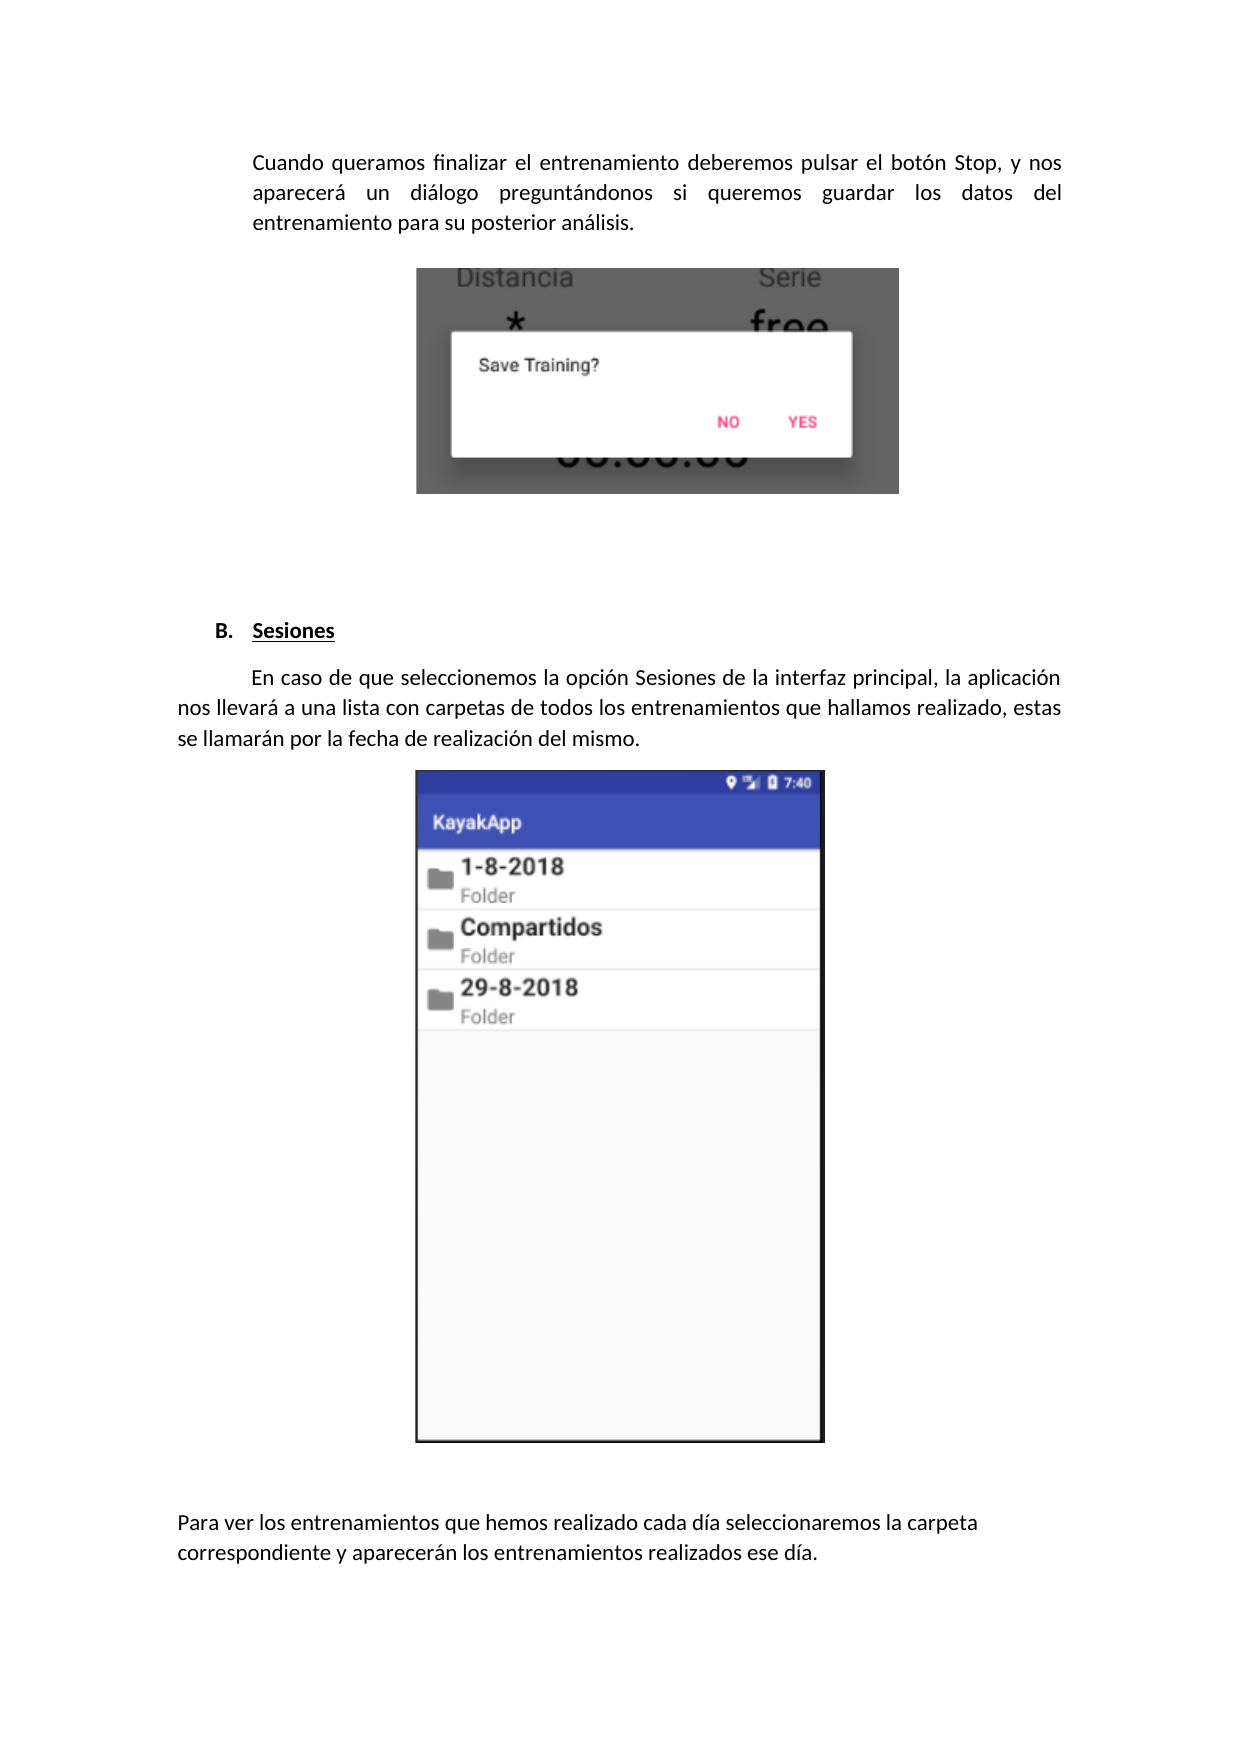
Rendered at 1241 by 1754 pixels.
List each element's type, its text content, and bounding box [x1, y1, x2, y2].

text Para ver los entrenamientos que hemos realizado cada día seleccionaremos la carpeta correspondiente y aparecerán los entrenamientos realizados ese día. [177, 1508, 1063, 1566]
text En caso de que seleccionemos la opción Sesiones de la interfaz principal, la aplicación nos llevará a una lista con carpetas de todos los entrenamientos que hallamos realizado, estas se llamarán por la fecha de realización del mismo. [177, 663, 1063, 752]
list Sesiones [215, 616, 1063, 644]
picture [416, 268, 899, 494]
list Cuando queramos finalizar el entrenamiento deberemos pulsar el botón Stop, y nos aparecerá un diálogo preguntándonos si queremos guardar los datos del entrenamiento para su posterior análisis. [252, 148, 1063, 236]
picture [415, 770, 825, 1443]
